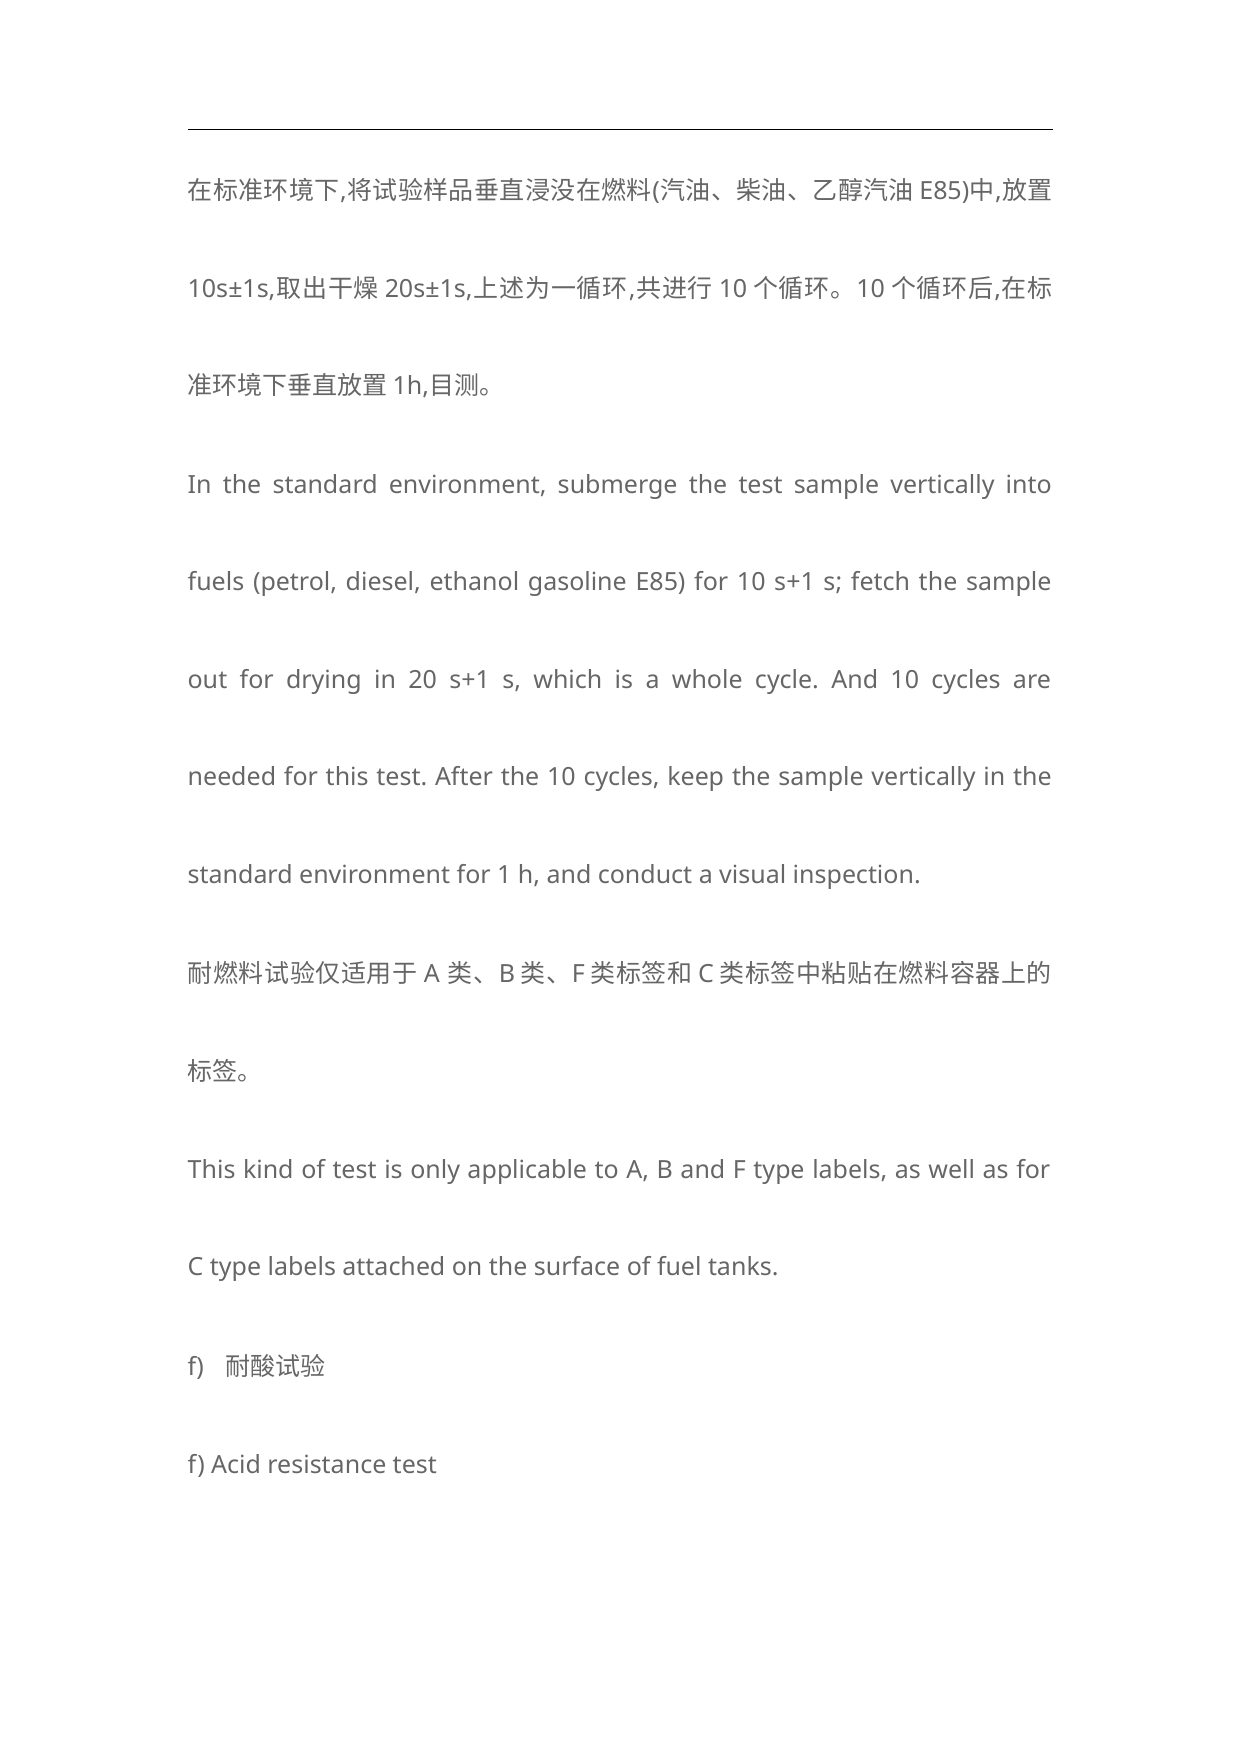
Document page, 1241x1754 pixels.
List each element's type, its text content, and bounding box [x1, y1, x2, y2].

text 耐燃料试验仅适用于A 类、B类、F类标签和C类标签中粘贴在燃料容器上的标签。 [187, 939, 1053, 1102]
text f) Acid resistance test [187, 1431, 1053, 1496]
list 耐酸试验 [187, 1332, 1053, 1397]
text In the standard environment, submerge the test sample vertically into fuels (petrol, diesel, ethanol gasoline E85) for 10 s+1 s; fetch the sample out for drying in 20 s+1 s, which is a whole cycle. And 10 cycles are needed for this test. After the 10 cycles, keep the sample vertically in the standard environment for 1 h, and conduct a visual inspection. [187, 451, 1053, 906]
text This kind of test is only applicable to A, B and F type labels, as well as for C type labels attached on the surface of fuel tanks. [187, 1136, 1053, 1298]
text 在标准环境下,将试验样品垂直浸没在燃料(汽油、柴油、乙醇汽油E85)中,放置10s±1s,取出干燥20s±1s,上述为一循环,共进行10个循环。10个循环后,在标准环境下垂直放置1h,目测。 [187, 156, 1053, 416]
